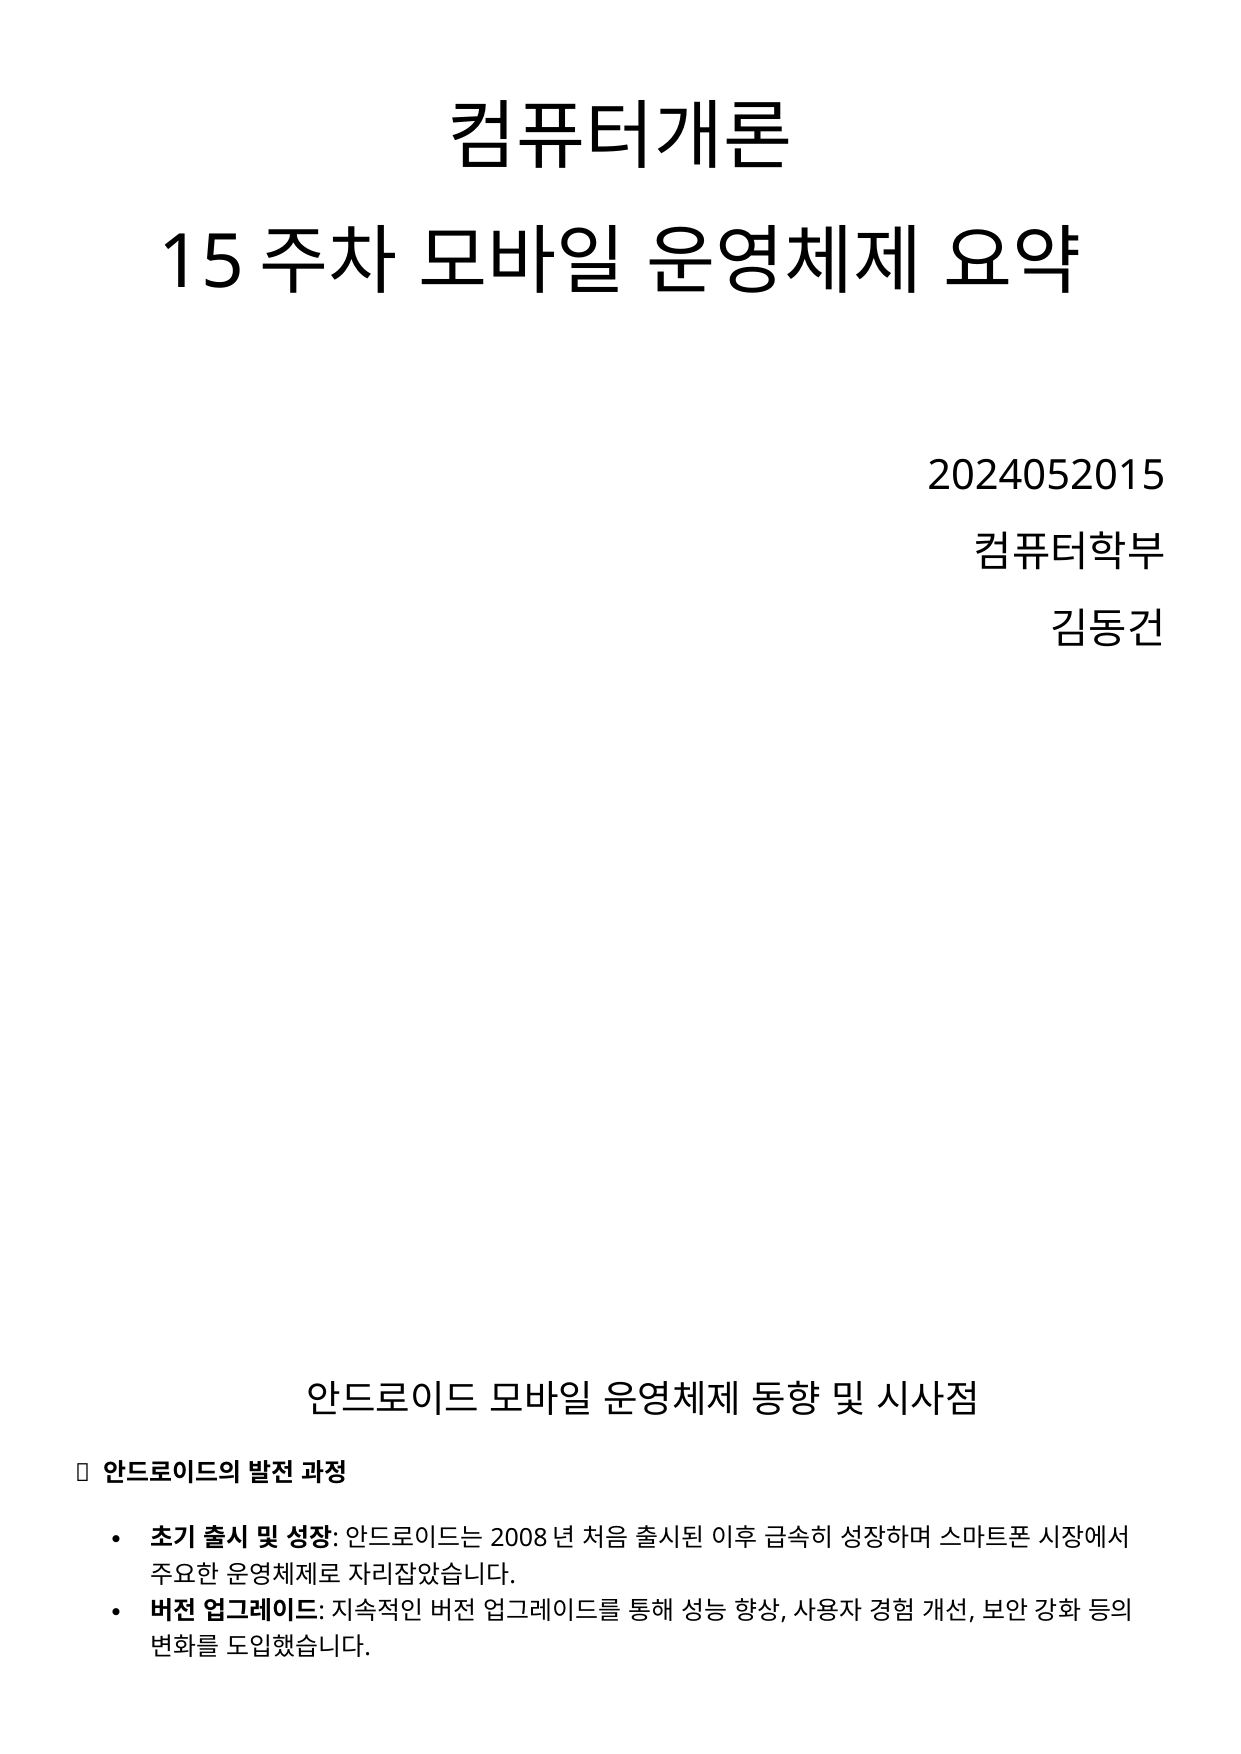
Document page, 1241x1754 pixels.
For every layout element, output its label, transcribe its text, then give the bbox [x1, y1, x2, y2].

text 컴퓨터개론 [75, 75, 1165, 184]
text 15주차 모바일 운영체제 요약 [75, 200, 1165, 309]
text  안드로이드의 발전 과정 [75, 1452, 1165, 1489]
list 초기 출시 및 성장: 안드로이드는 2008년 처음 출시된 이후 급속히 성장하며 스마트폰 시장에서 주요한 운영체제로 자리잡았습니다. [112, 1518, 1165, 1590]
text 2024052015 [75, 445, 1165, 502]
text 안드로이드 모바일 운영체제 동향 및 시사점 [121, 1369, 1165, 1423]
text 김동건 [75, 595, 1165, 656]
list 버전 업그레이드: 지속적인 버전 업그레이드를 통해 성능 향상, 사용자 경험 개선, 보안 강화 등의 변화를 도입했습니다. [112, 1590, 1165, 1663]
text 컴퓨터학부 [75, 518, 1165, 578]
